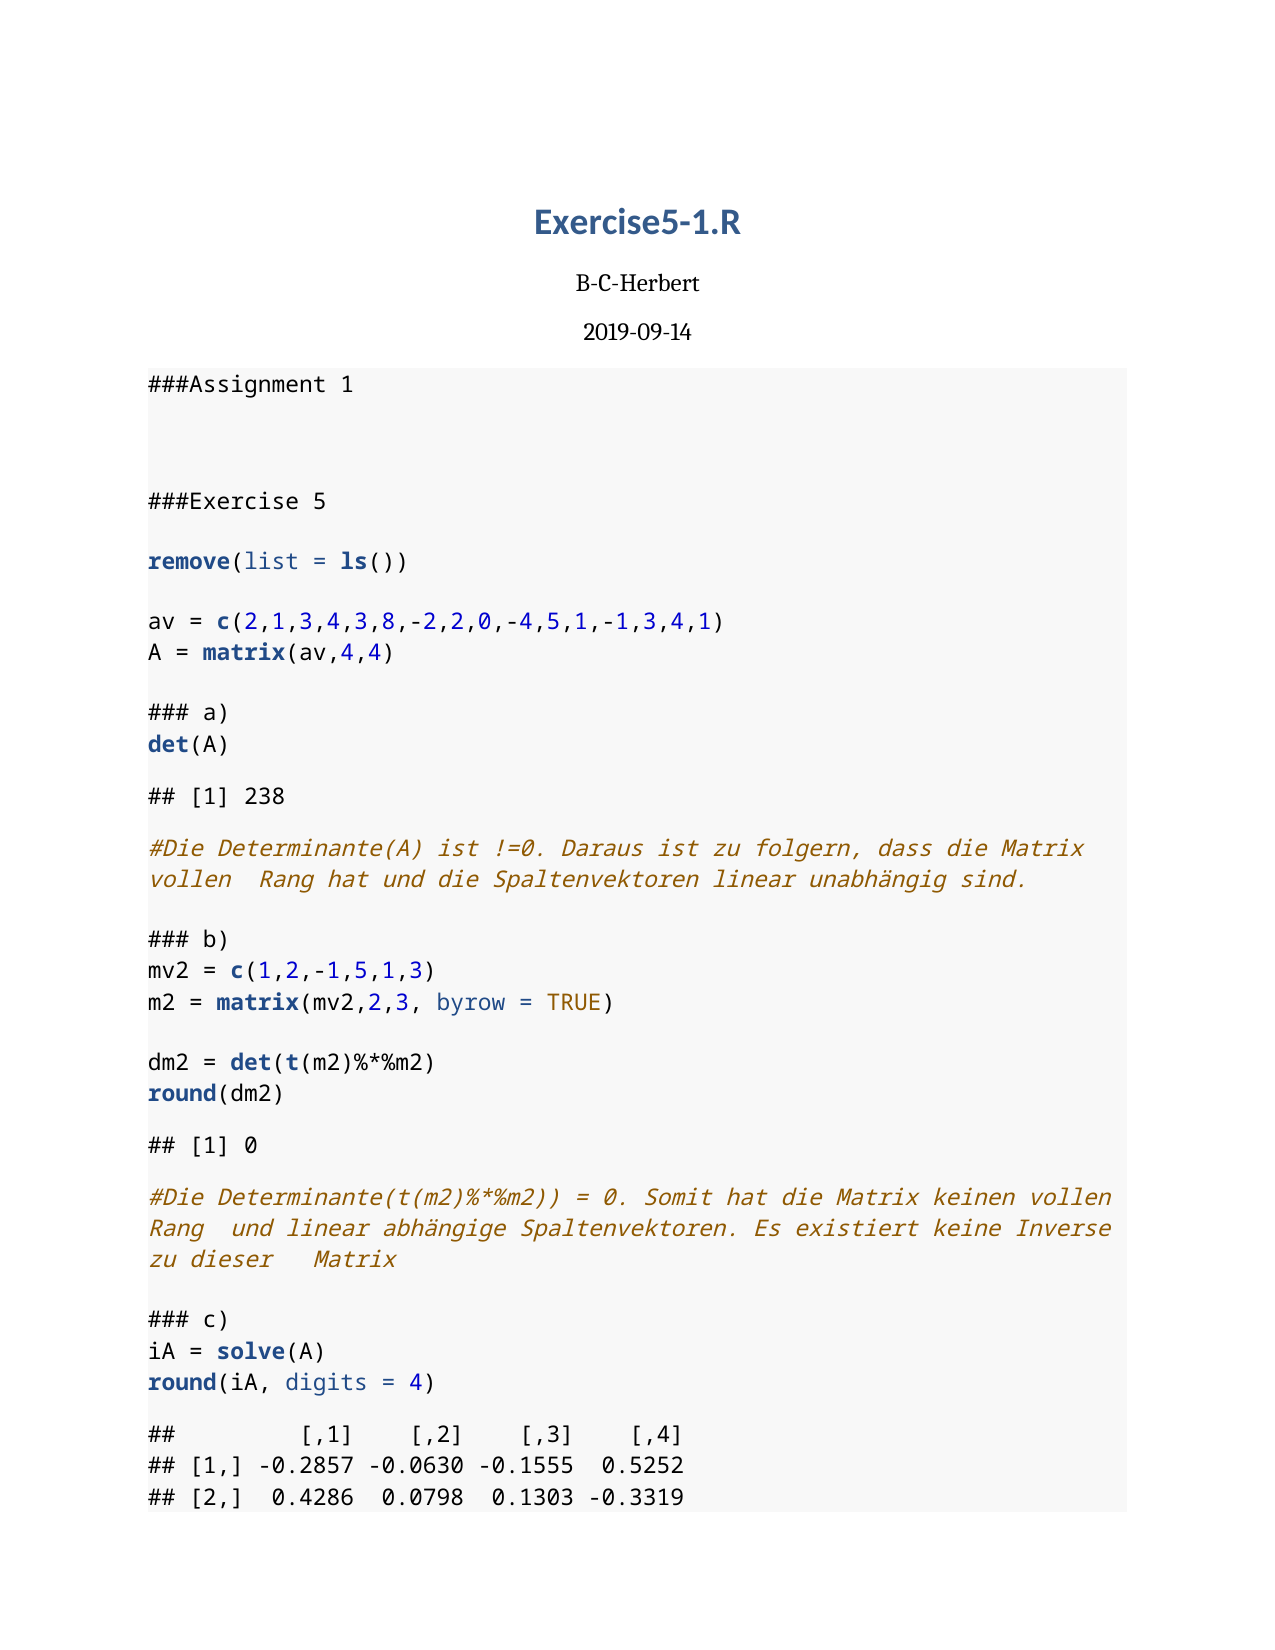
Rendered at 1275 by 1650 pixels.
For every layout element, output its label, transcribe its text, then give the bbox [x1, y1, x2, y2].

text ## [1] 238 [148, 780, 1127, 811]
text ## [1] 0 [148, 1129, 1127, 1160]
text #Die Determinante(A) ist !=0. Daraus ist zu folgern, dass die Matrix vollen Rang hat und die Spaltenvektoren linear unabhängig sind. ### b) mv2 = c(1,2,-1,5,1,3) m2 = matrix(mv2,2,3, byrow = TRUE) dm2 = det(t(m2)%*%m2) round(dm2) [148, 832, 1127, 1108]
text #Die Determinante(t(m2)%*%m2)) = 0. Somit hat die Matrix keinen vollen Rang und linear abhängige Spaltenvektoren. Es existiert keine Inverse zu dieser Matrix ### c) iA = solve(A) round(iA, digits = 4) [148, 1181, 1127, 1397]
text ###Assignment 1 ###Exercise 5 remove(list = ls()) av = c(2,1,3,4,3,8,-2,2,0,-4,5,1,-1,3,4,1) A = matrix(av,4,4) ### a) det(A) [148, 368, 1127, 759]
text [148, 1418, 1127, 1512]
text 2019-09-14 [148, 318, 1127, 347]
title Exercise5-1.R [148, 198, 1127, 243]
text B-C-Herbert [148, 268, 1127, 297]
